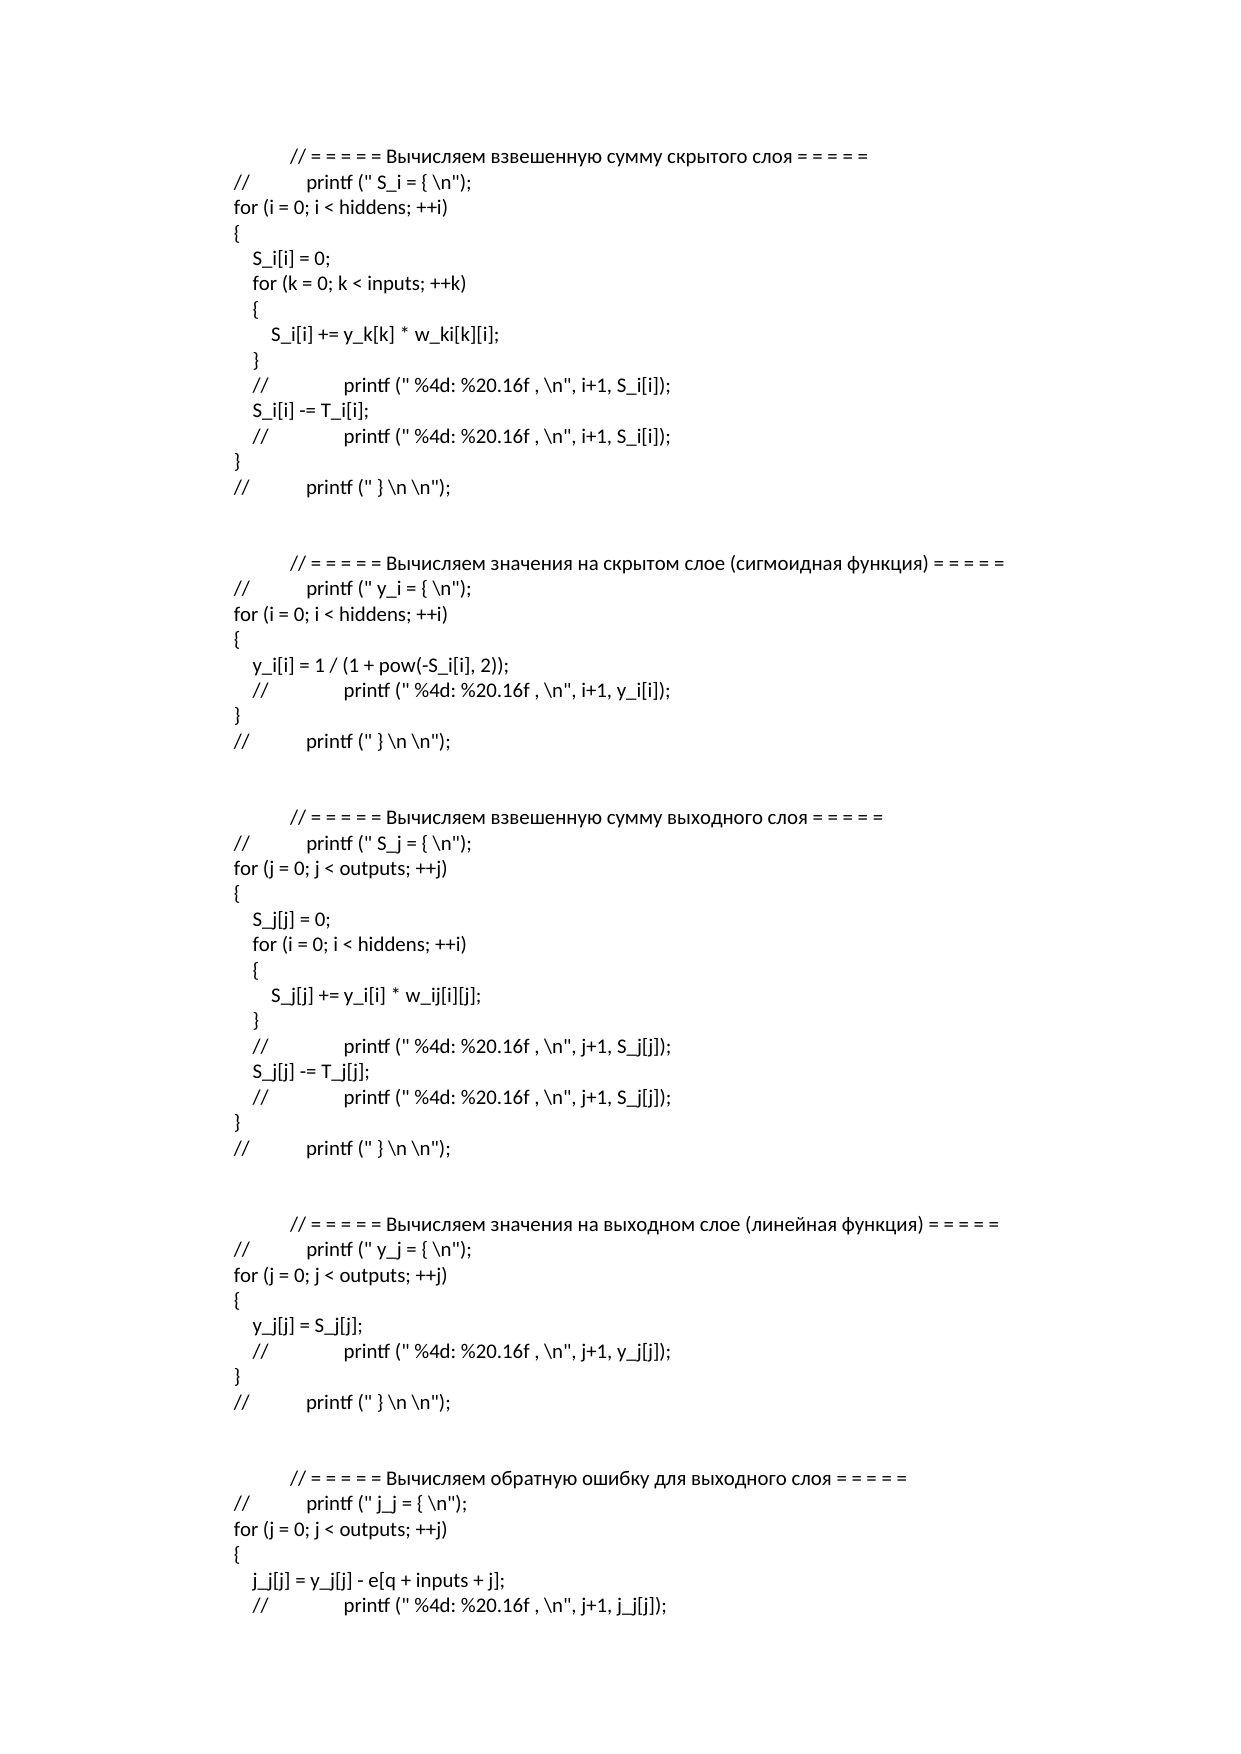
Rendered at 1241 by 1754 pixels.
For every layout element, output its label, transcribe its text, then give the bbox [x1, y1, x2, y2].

text y_i[i] = 1 / (1 + pow(-S_i[i], 2)); [177, 652, 1152, 677]
text S_j[j] = 0; [177, 906, 1152, 931]
text for (i = 0; i < hiddens; ++i) [177, 931, 1152, 957]
text j_j[j] = y_j[j] - e[q + inputs + j]; [177, 1567, 1152, 1592]
text { [177, 881, 1152, 906]
text // printf (" } \n \n"); [177, 728, 1152, 753]
text // = = = = = Вычисляем обратную ошибку для выходного слоя = = = = = [177, 1465, 1152, 1491]
text // printf (" y_j = { \n"); [177, 1236, 1152, 1262]
text // printf (" %4d: %20.16f , \n", i+1, S_i[i]); [177, 372, 1152, 398]
text } [177, 1008, 1152, 1033]
text for (i = 0; i < hiddens; ++i) [177, 601, 1152, 626]
text // = = = = = Вычисляем значения на скрытом слое (сигмоидная функция) = = = = = [177, 550, 1152, 576]
text } [177, 448, 1152, 474]
text for (j = 0; j < outputs; ++j) [177, 1262, 1152, 1287]
text } [177, 347, 1152, 372]
text { [177, 957, 1152, 982]
text } [177, 1109, 1152, 1135]
text // printf (" %4d: %20.16f , \n", i+1, y_i[i]); [177, 677, 1152, 703]
text S_j[j] += y_i[i] * w_ij[i][j]; [177, 982, 1152, 1008]
text // printf (" j_j = { \n"); [177, 1491, 1152, 1516]
text S_i[i] += y_k[k] * w_ki[k][i]; [177, 321, 1152, 347]
text // printf (" } \n \n"); [177, 1135, 1152, 1160]
text // = = = = = Вычисляем взвешенную сумму выходного слоя = = = = = [177, 804, 1152, 830]
text // printf (" S_j = { \n"); [177, 830, 1152, 855]
text // printf (" S_i = { \n"); [177, 169, 1152, 194]
text // printf (" %4d: %20.16f , \n", i+1, S_i[i]); [177, 423, 1152, 448]
text { [177, 1287, 1152, 1313]
text // printf (" %4d: %20.16f , \n", j+1, S_j[j]); [177, 1033, 1152, 1058]
text } [177, 1363, 1152, 1389]
text } [177, 703, 1152, 728]
text for (j = 0; j < outputs; ++j) [177, 855, 1152, 881]
text // printf (" y_i = { \n"); [177, 576, 1152, 601]
text { [177, 220, 1152, 245]
text // printf (" } \n \n"); [177, 474, 1152, 499]
text // printf (" } \n \n"); [177, 1389, 1152, 1414]
text { [177, 1541, 1152, 1567]
text { [177, 296, 1152, 321]
text // printf (" %4d: %20.16f , \n", j+1, y_j[j]); [177, 1338, 1152, 1363]
text S_j[j] -= T_j[j]; [177, 1058, 1152, 1084]
text for (j = 0; j < outputs; ++j) [177, 1516, 1152, 1541]
text S_i[i] = 0; [177, 245, 1152, 271]
text // printf (" %4d: %20.16f , \n", j+1, j_j[j]); [177, 1592, 1152, 1618]
text for (i = 0; i < hiddens; ++i) [177, 194, 1152, 220]
text { [177, 626, 1152, 652]
text // = = = = = Вычисляем взвешенную сумму скрытого слоя = = = = = [177, 143, 1152, 169]
text for (k = 0; k < inputs; ++k) [177, 271, 1152, 296]
text // = = = = = Вычисляем значения на выходном слое (линейная функция) = = = = = [177, 1211, 1152, 1236]
text // printf (" %4d: %20.16f , \n", j+1, S_j[j]); [177, 1084, 1152, 1109]
text S_i[i] -= T_i[i]; [177, 398, 1152, 423]
text y_j[j] = S_j[j]; [177, 1313, 1152, 1338]
